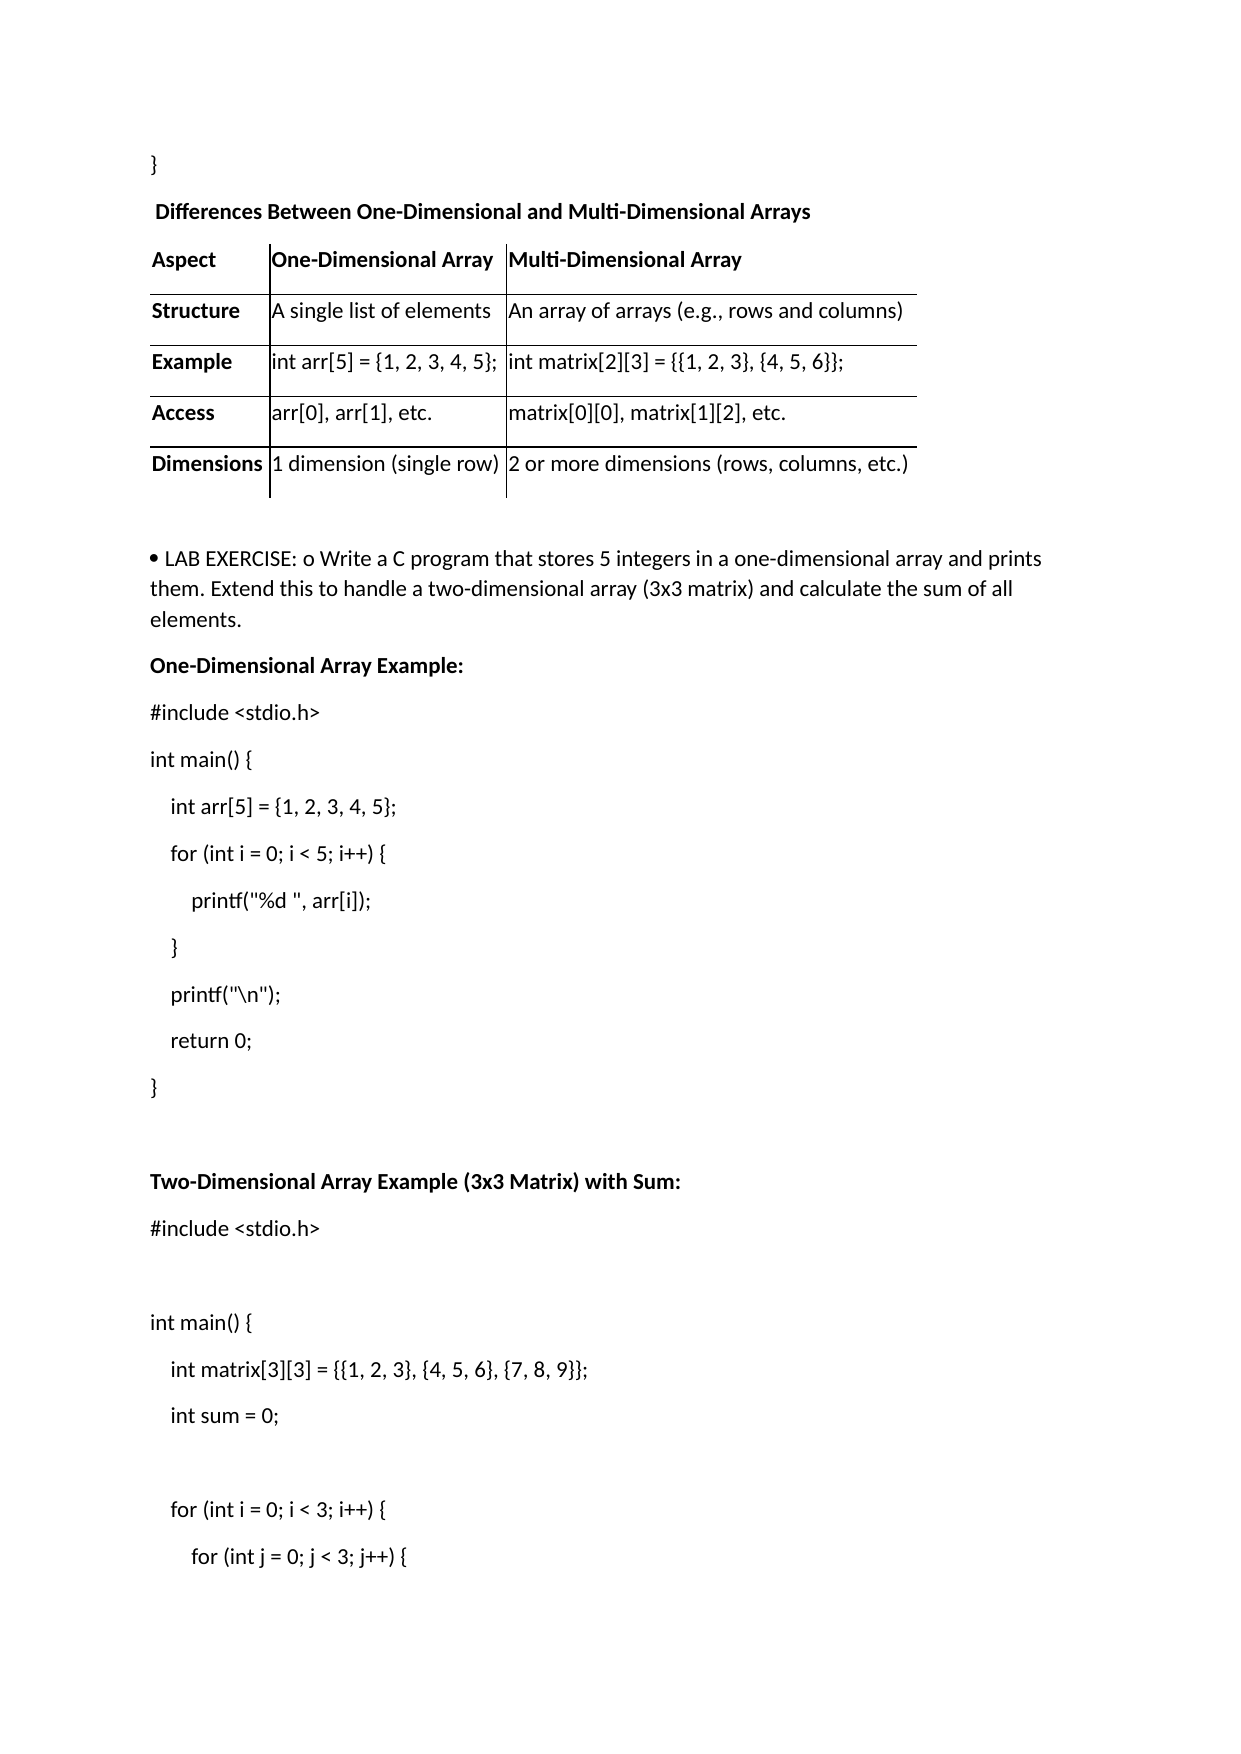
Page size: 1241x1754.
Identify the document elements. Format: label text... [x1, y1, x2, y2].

text } [150, 933, 1090, 961]
text printf("%d ", arr[i]); [150, 886, 1090, 914]
table_cell Structure [150, 295, 269, 344]
text int main() { [150, 1308, 1090, 1336]
table_cell An array of arrays (e.g., rows and columns) [507, 295, 917, 344]
table_header Multi-Dimensional Array [507, 244, 917, 294]
table_cell Dimensions [150, 448, 269, 497]
text int matrix[3][3] = {{1, 2, 3}, {4, 5, 6}, {7, 8, 9}}; [150, 1355, 1090, 1383]
text int main() { [150, 745, 1090, 773]
text #include <stdio.h> [150, 1214, 1090, 1242]
table_cell A single list of elements [271, 295, 506, 344]
text Two-Dimensional Array Example (3x3 Matrix) with Sum: [150, 1167, 1090, 1195]
table_cell Access [150, 397, 269, 446]
text for (int i = 0; i < 3; i++) { [150, 1495, 1090, 1523]
text printf("\n"); [150, 980, 1090, 1008]
text int sum = 0; [150, 1402, 1090, 1429]
table_cell Example [150, 346, 269, 396]
text for (int i = 0; i < 5; i++) { [150, 839, 1090, 867]
table_cell 1 dimension (single row) [271, 448, 506, 497]
table_header Aspect [150, 244, 269, 294]
text } [150, 150, 1090, 178]
table_header One-Dimensional Array [271, 244, 506, 294]
text int arr[5] = {1, 2, 3, 4, 5}; [150, 792, 1090, 820]
text #include <stdio.h> [150, 698, 1090, 726]
text for (int j = 0; j < 3; j++) { [150, 1542, 1090, 1570]
text LAB EXERCISE: o Write a C program that stores 5 integers in a one-dimensional array and prints them. Extend this to handle a two-dimensional array (3x3 matrix) and calculate the sum of all elements. [150, 544, 1090, 633]
text return 0; [150, 1027, 1090, 1054]
table_cell int arr[5] = {1, 2, 3, 4, 5}; [271, 346, 506, 396]
text One-Dimensional Array Example: [150, 652, 1090, 679]
text } [150, 1073, 1090, 1101]
table_cell 2 or more dimensions (rows, columns, etc.) [507, 448, 917, 497]
table_cell arr[0], arr[1], etc. [271, 397, 506, 446]
table_cell int matrix[2][3] = {{1, 2, 3}, {4, 5, 6}}; [507, 346, 917, 396]
text Differences Between One-Dimensional and Multi-Dimensional Arrays [150, 197, 1090, 225]
table_cell matrix[0][0], matrix[1][2], etc. [507, 397, 917, 446]
